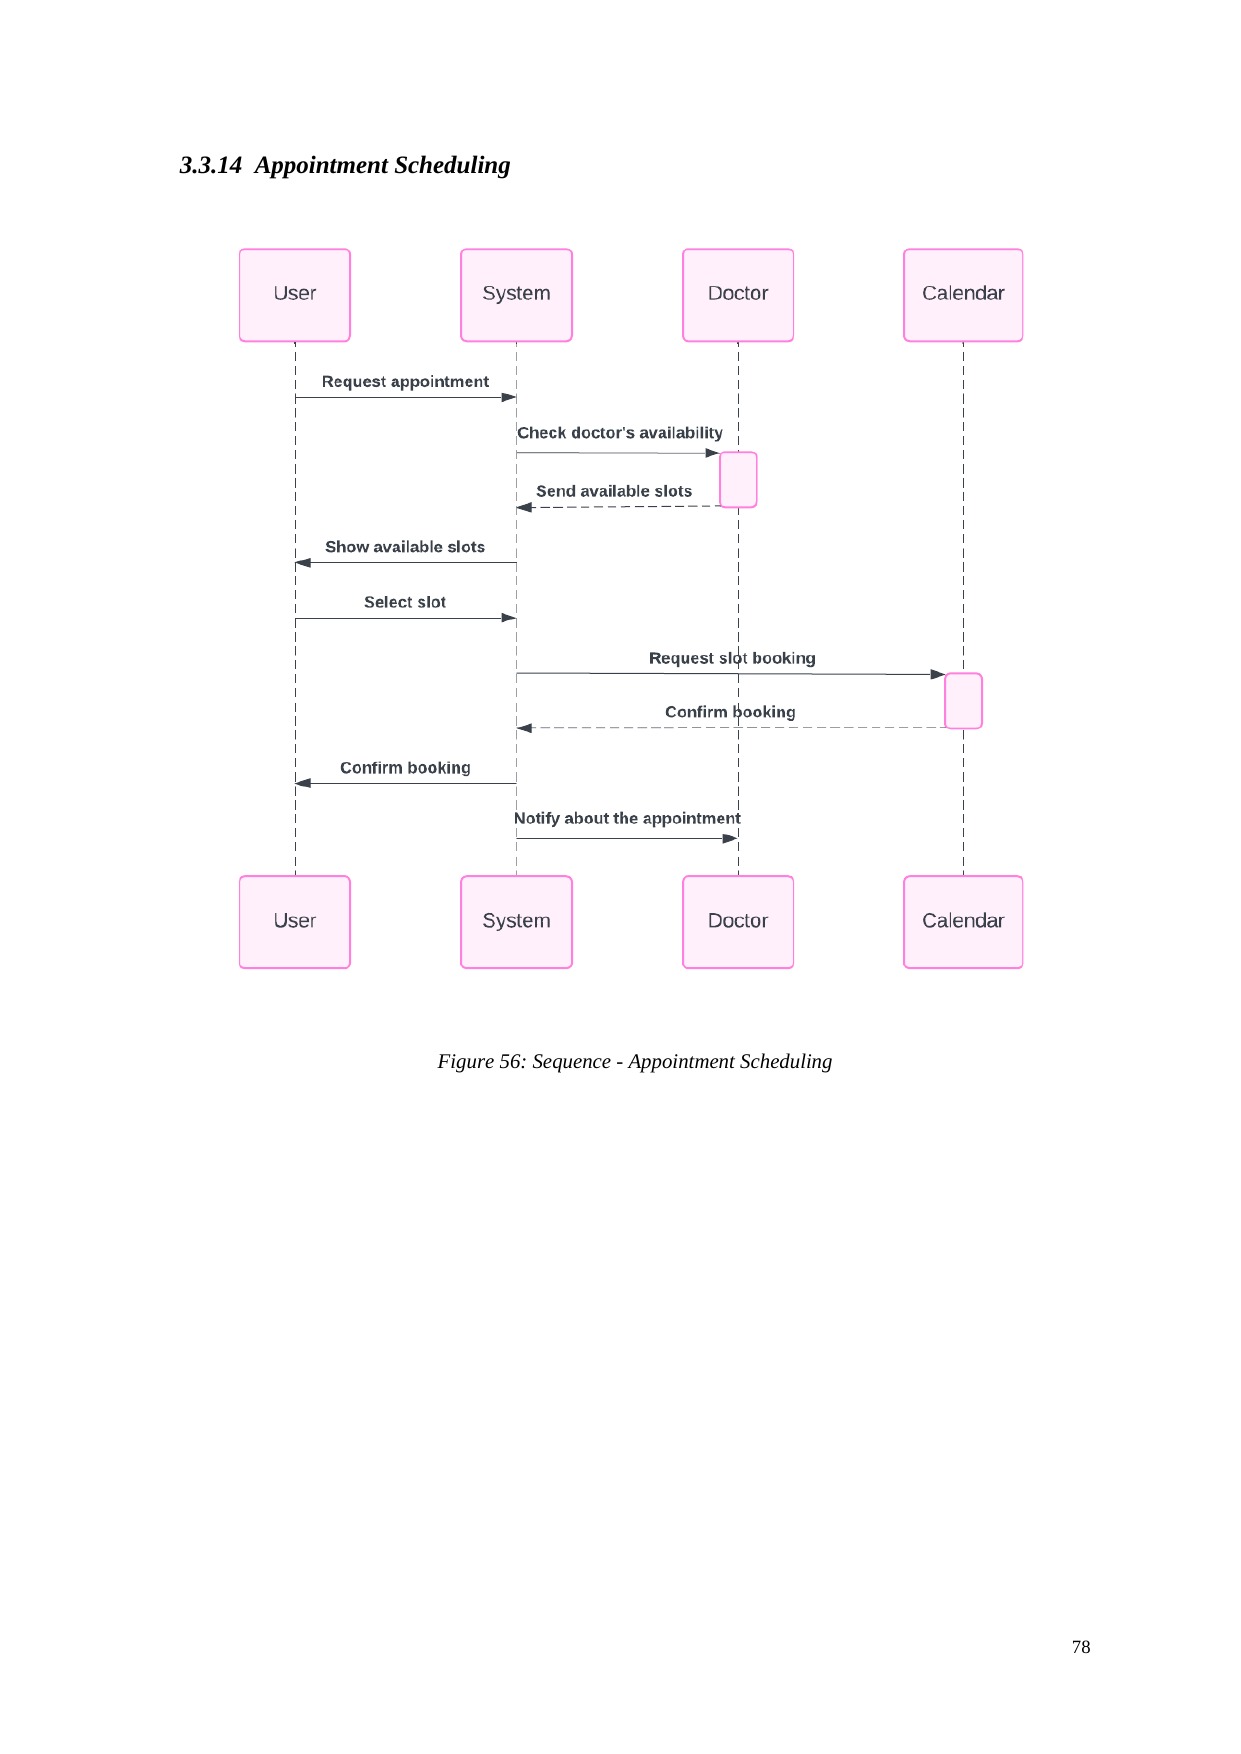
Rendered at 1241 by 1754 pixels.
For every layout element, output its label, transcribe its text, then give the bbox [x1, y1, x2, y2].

subtitle Appointment Scheduling [179, 150, 1090, 179]
picture [179, 191, 1083, 1025]
text Figure 56: Sequence - Appointment Scheduling [179, 1049, 1090, 1073]
